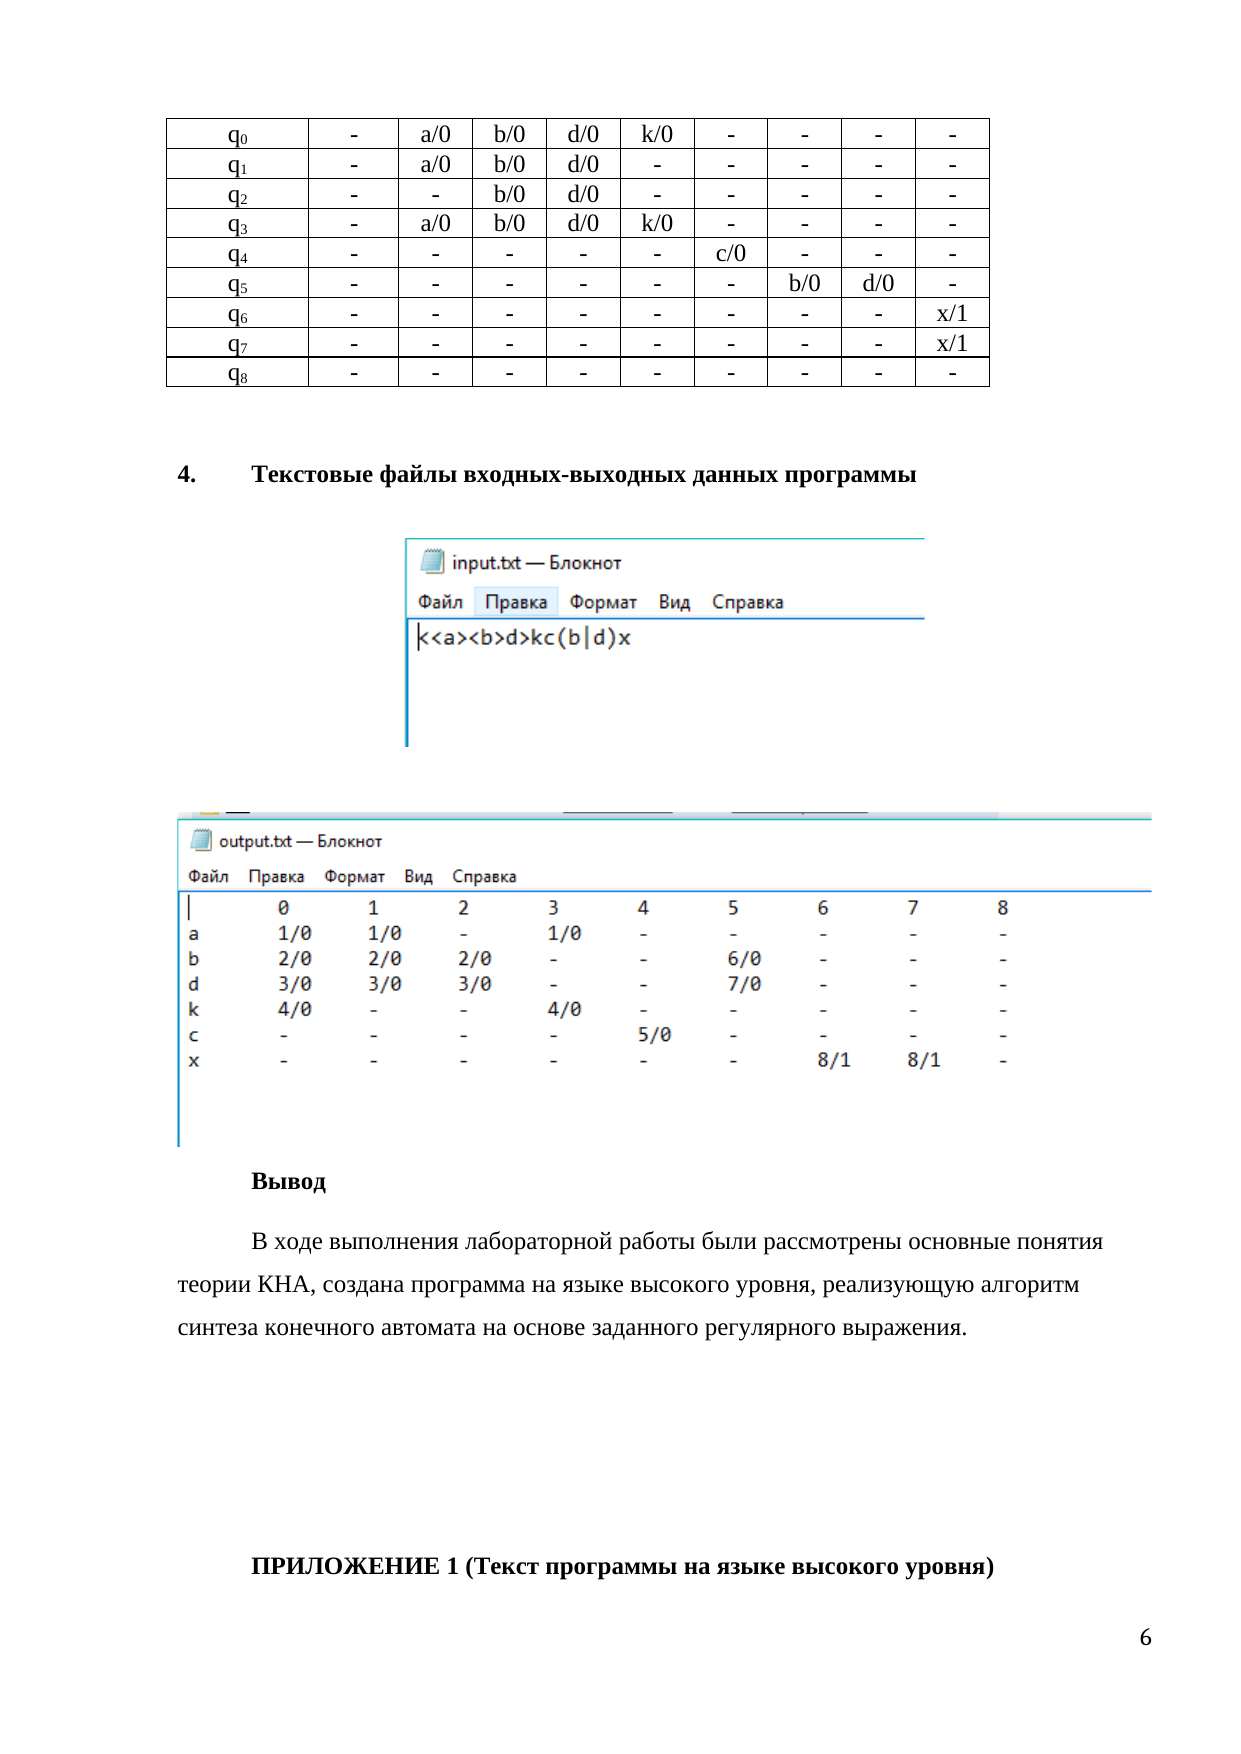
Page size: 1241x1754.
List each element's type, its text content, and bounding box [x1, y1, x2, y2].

table_cell q3 [167, 209, 308, 237]
table_cell - [842, 149, 915, 178]
table_cell - [842, 358, 915, 386]
table_cell d/0 [842, 268, 915, 297]
table_cell - [399, 268, 472, 297]
table_cell - [916, 268, 989, 297]
table_cell - [473, 328, 546, 356]
table_cell - [768, 238, 841, 267]
table_cell q0 [167, 119, 308, 148]
table_cell - [768, 328, 841, 356]
table_cell - [473, 298, 546, 327]
table_cell k/0 [621, 209, 694, 237]
table_cell b/0 [473, 119, 546, 148]
subtitle 4. Текстовые файлы входных-выходных данных программы [177, 459, 1152, 488]
table_cell - [621, 238, 694, 267]
text ПРИЛОЖЕНИЕ 1 (Текст программы на языке высокого уровня) [177, 1551, 1152, 1580]
table_cell - [916, 209, 989, 237]
table_cell b/0 [768, 268, 841, 297]
table_cell a/0 [399, 149, 472, 178]
table_cell q5 [167, 268, 308, 297]
picture [404, 538, 925, 747]
table_cell c/0 [695, 238, 767, 267]
table_cell q1 [167, 149, 308, 178]
table_cell - [309, 238, 398, 267]
table_cell - [695, 149, 767, 178]
table_cell - [842, 328, 915, 356]
table_cell - [309, 268, 398, 297]
table_cell - [547, 328, 620, 356]
table_cell - [768, 298, 841, 327]
table_cell - [768, 119, 841, 148]
table_cell b/0 [473, 209, 546, 237]
table_cell - [695, 298, 767, 327]
table_cell - [695, 179, 767, 207]
table_cell - [309, 119, 398, 148]
table_cell x/1 [916, 298, 989, 327]
table_cell - [768, 149, 841, 178]
table_cell - [309, 179, 398, 207]
table_cell b/0 [473, 179, 546, 207]
table_cell - [309, 328, 398, 356]
table_cell - [842, 119, 915, 148]
table_cell - [695, 119, 767, 148]
table_cell - [473, 238, 546, 267]
table_cell - [547, 298, 620, 327]
table_cell - [547, 238, 620, 267]
table_cell q8 [167, 358, 308, 386]
table_cell - [768, 358, 841, 386]
table_cell - [621, 328, 694, 356]
table_cell - [399, 328, 472, 356]
table_cell k/0 [621, 119, 694, 148]
table_cell - [768, 179, 841, 207]
table_cell - [916, 149, 989, 178]
table_cell - [399, 358, 472, 386]
table_cell - [547, 358, 620, 386]
table_cell - [695, 328, 767, 356]
table_cell - [916, 358, 989, 386]
table_cell - [473, 268, 546, 297]
table_cell - [916, 179, 989, 207]
table_cell a/0 [399, 119, 472, 148]
text В ходе выполнения лабораторной работы были рассмотрены основные понятия теории КНА, создана программа на языке высокого уровня, реализующую алгоритм синтеза конечного автомата на основе заданного регулярного выражения. [177, 1226, 1152, 1341]
table_cell - [842, 209, 915, 237]
table_cell d/0 [547, 149, 620, 178]
table_cell - [473, 358, 546, 386]
table_cell b/0 [473, 149, 546, 178]
table_cell - [309, 358, 398, 386]
table_cell - [916, 238, 989, 267]
table_cell q4 [167, 238, 308, 267]
table_cell q7 [167, 328, 308, 356]
table_cell - [695, 209, 767, 237]
table_cell - [399, 298, 472, 327]
table_cell q2 [167, 179, 308, 207]
table_cell - [695, 268, 767, 297]
table_cell - [309, 298, 398, 327]
table_cell d/0 [547, 179, 620, 207]
table_cell - [621, 179, 694, 207]
table_cell - [399, 179, 472, 207]
table_cell d/0 [547, 209, 620, 237]
table_cell - [309, 209, 398, 237]
table_cell x/1 [916, 328, 989, 356]
table_cell - [842, 238, 915, 267]
table_cell q6 [167, 298, 308, 327]
text Вывод [177, 1166, 1152, 1195]
table_cell - [768, 209, 841, 237]
table_cell - [621, 268, 694, 297]
table_cell - [621, 358, 694, 386]
table_cell - [695, 358, 767, 386]
table_cell - [842, 179, 915, 207]
table_cell d/0 [547, 119, 620, 148]
picture [177, 812, 1152, 1147]
table_cell - [399, 238, 472, 267]
table_cell - [547, 268, 620, 297]
table_cell - [621, 149, 694, 178]
table_cell - [916, 119, 989, 148]
table_cell - [621, 298, 694, 327]
table_cell a/0 [399, 209, 472, 237]
table_cell - [309, 149, 398, 178]
table_cell - [842, 298, 915, 327]
